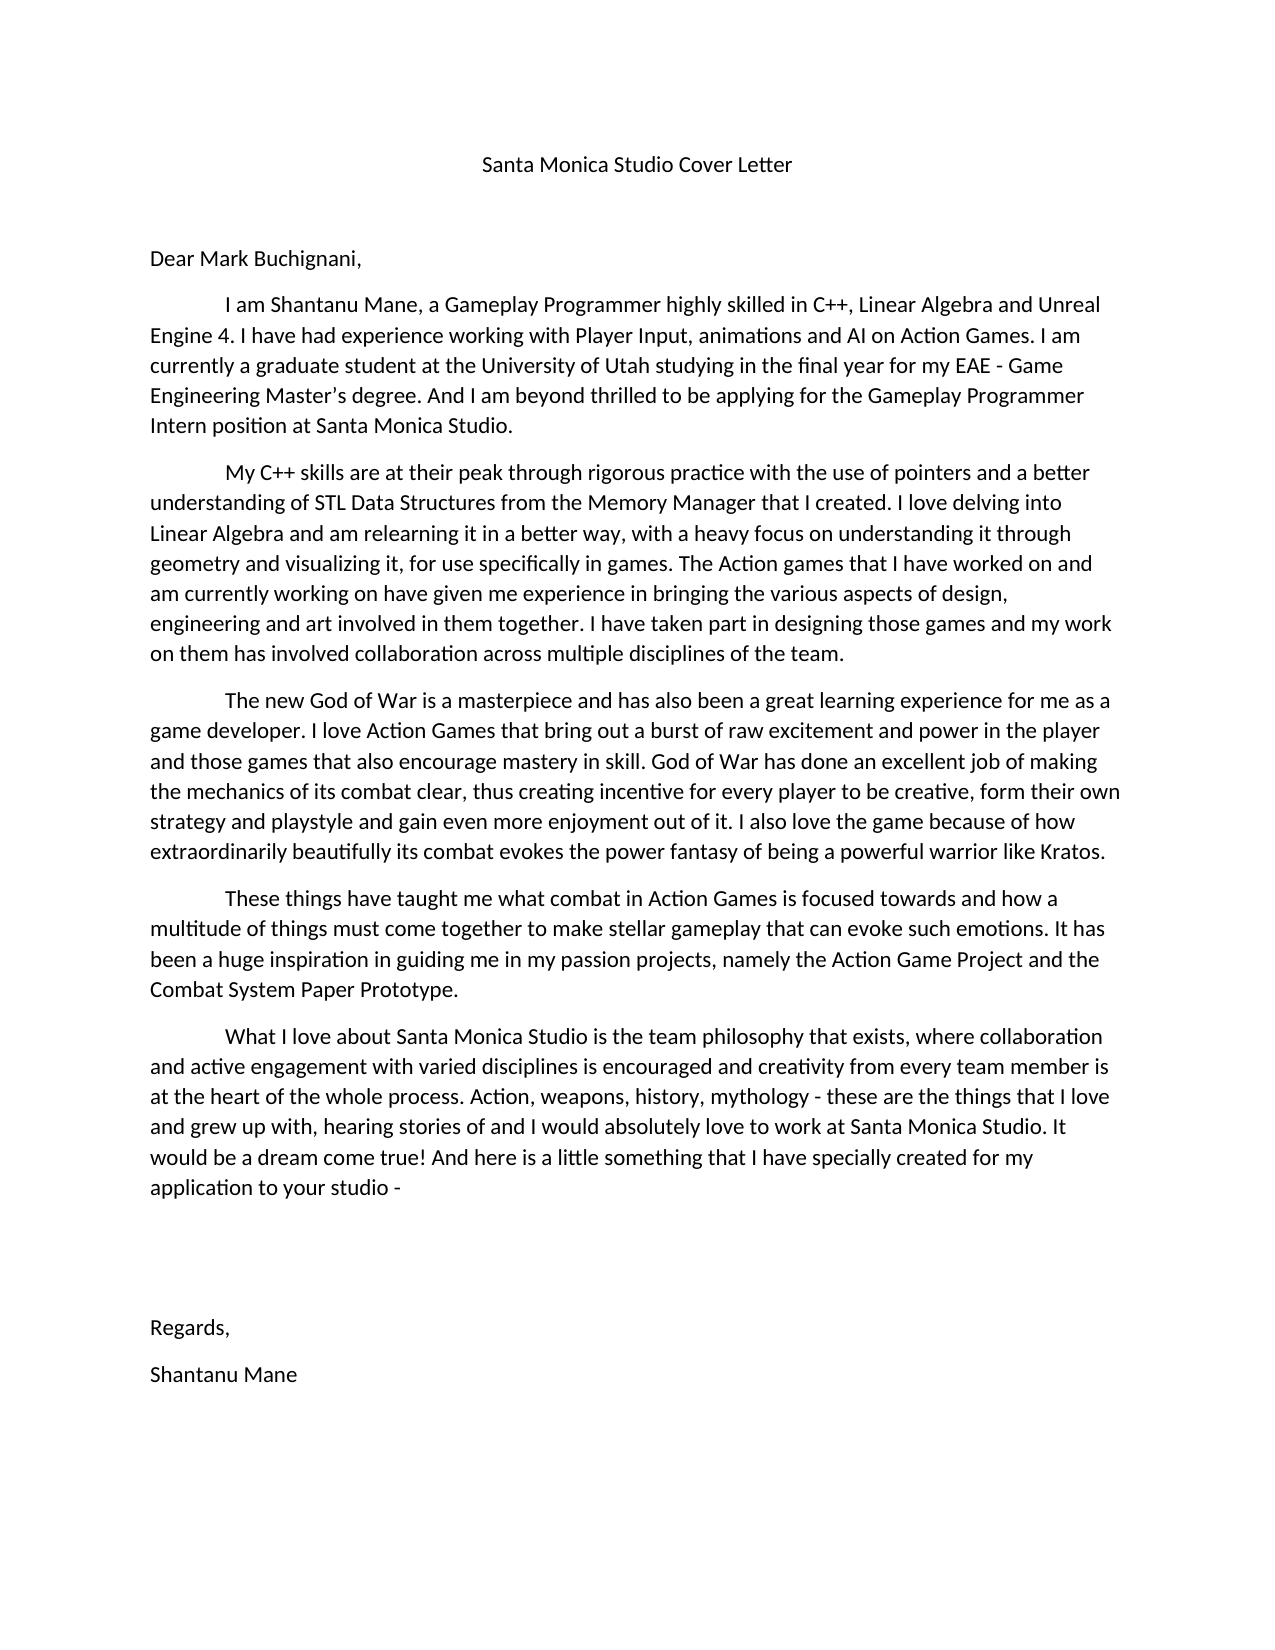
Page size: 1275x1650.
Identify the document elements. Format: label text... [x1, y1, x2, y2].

text Dear Mark Buchignani, [150, 244, 1125, 272]
text What I love about Santa Monica Studio is the team philosophy that exists, where collaboration and active engagement with varied disciplines is encouraged and creativity from every team member is at the heart of the whole process. Action, weapons, history, mythology - these are the things that I love and grew up with, hearing stories of and I would absolutely love to work at Santa Monica Studio. It would be a dream come true! And here is a little something that I have specially created for my application to your studio - [150, 1022, 1125, 1201]
text Santa Monica Studio Cover Letter [150, 150, 1125, 178]
text My C++ skills are at their peak through rigorous practice with the use of pointers and a better understanding of STL Data Structures from the Memory Manager that I created. I love delving into Linear Algebra and am relearning it in a better way, with a heavy focus on understanding it through geometry and visualizing it, for use specifically in games. The Action games that I have worked on and am currently working on have given me experience in bringing the various aspects of design, engineering and art involved in them together. I have taken part in designing those games and my work on them has involved collaboration across multiple disciplines of the team. [150, 458, 1125, 668]
text Regards, [150, 1313, 1125, 1342]
text The new God of War is a masterpiece and has also been a great learning experience for me as a game developer. I love Action Games that bring out a burst of raw excitement and power in the player and those games that also encourage mastery in skill. God of War has done an excellent job of making the mechanics of its combat clear, thus creating incentive for every player to be creative, form their own strategy and playstyle and gain even more enjoyment out of it. I also love the game because of how extraordinarily beautifully its combat evokes the power fantasy of being a powerful warrior like Kratos. [150, 686, 1125, 866]
text I am Shantanu Mane, a Gameplay Programmer highly skilled in C++, Linear Algebra and Unreal Engine 4. I have had experience working with Player Input, animations and AI on Action Games. I am currently a graduate student at the University of Utah studying in the final year for my EAE - Game Engineering Master’s degree. And I am beyond thrilled to be applying for the Gameplay Programmer Intern position at Santa Monica Studio. [150, 291, 1125, 439]
text Shantanu Mane [150, 1360, 1125, 1388]
text These things have taught me what combat in Action Games is focused towards and how a multitude of things must come together to make stellar gameplay that can evoke such emotions. It has been a huge inspiration in guiding me in my passion projects, namely the Action Game Project and the Combat System Paper Prototype. [150, 884, 1125, 1003]
